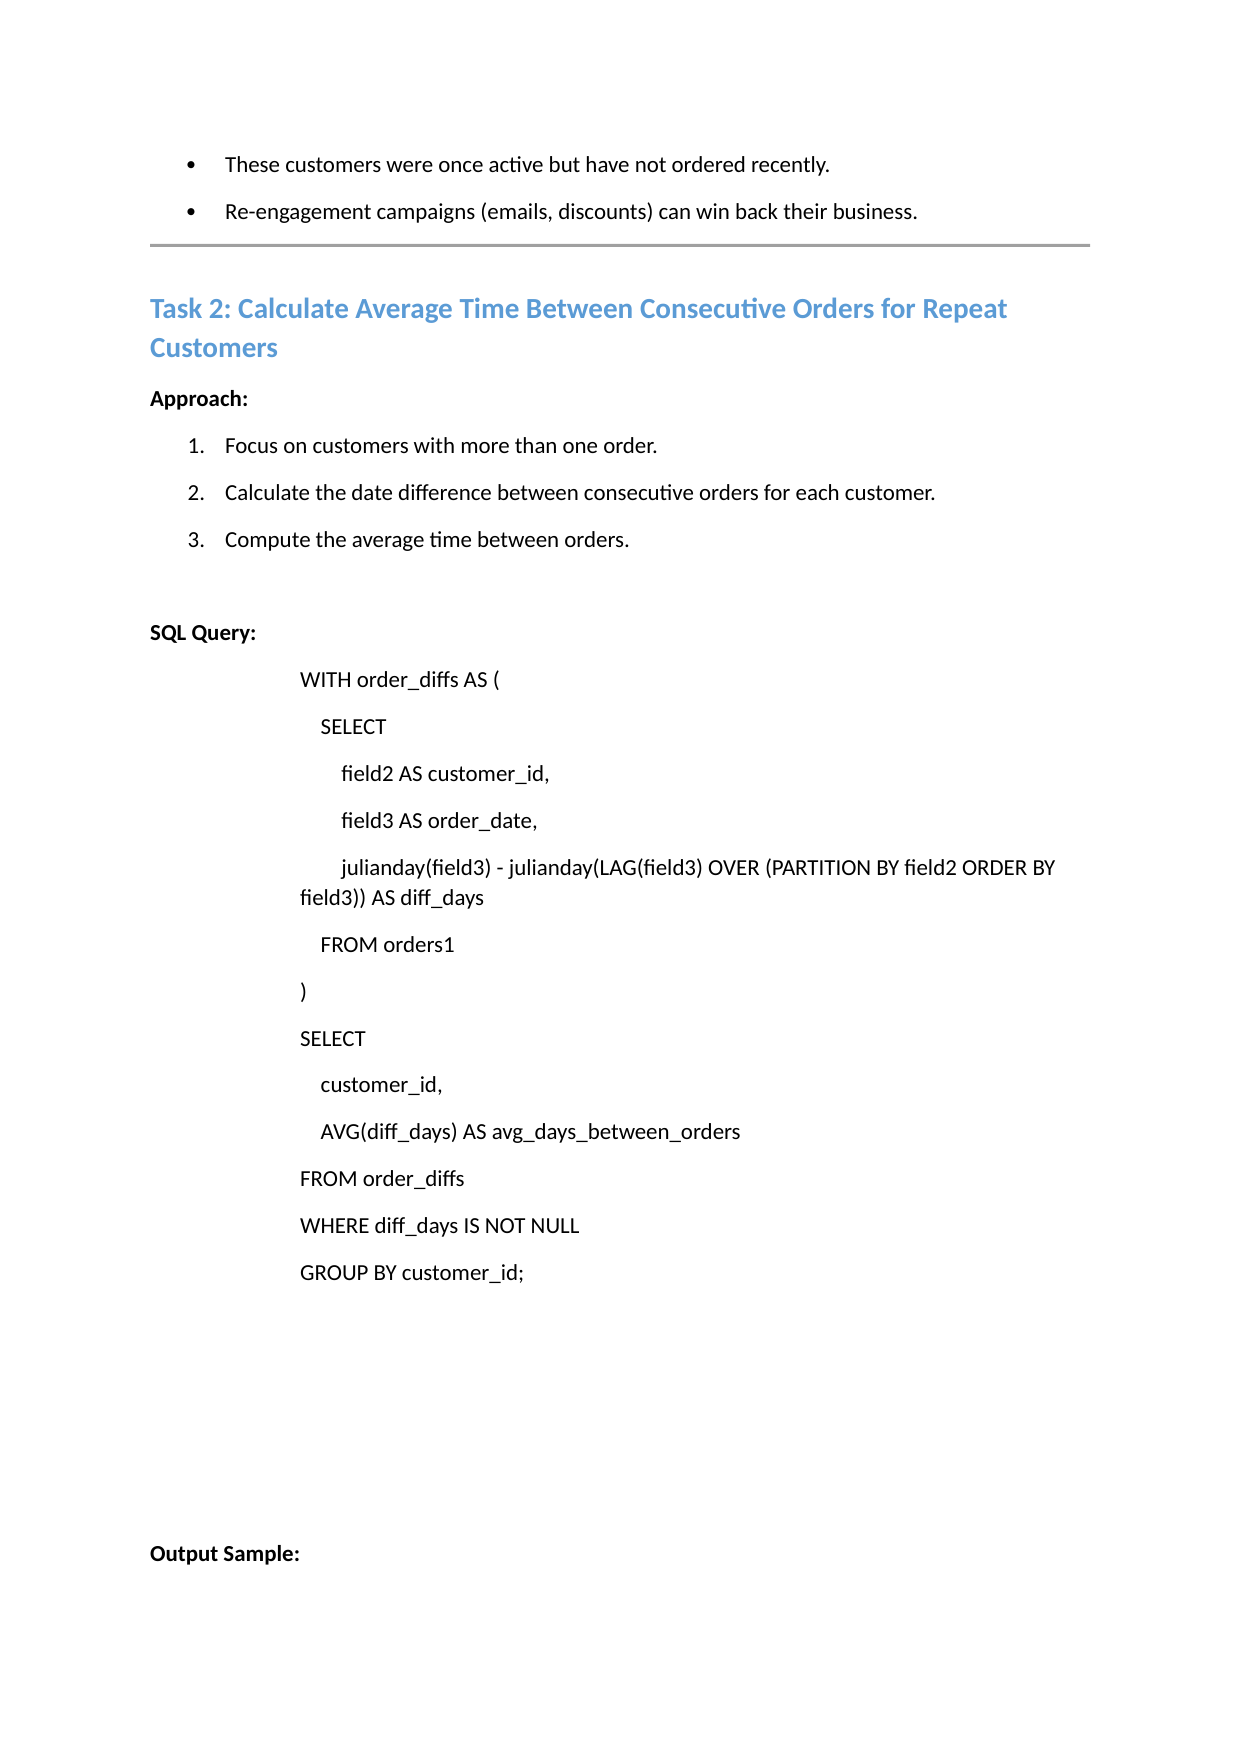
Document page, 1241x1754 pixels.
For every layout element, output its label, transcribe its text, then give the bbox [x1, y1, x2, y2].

text WITH order_diffs AS ( [300, 665, 1090, 693]
list These customers were once active but have not ordered recently. [187, 150, 1090, 178]
text Task 2: Calculate Average Time Between Consecutive Orders for Repeat Customers [150, 291, 1090, 365]
list Compute the average time between orders. [187, 525, 1090, 553]
text SELECT [300, 712, 1090, 740]
text AVG(diff_days) AS avg_days_between_orders [300, 1117, 1090, 1146]
text FROM order_diffs [300, 1164, 1090, 1192]
text GROUP BY customer_id; [300, 1258, 1090, 1286]
text customer_id, [300, 1071, 1090, 1099]
text julianday(field3) - julianday(LAG(field3) OVER (PARTITION BY field2 ORDER BY field3)) AS diff_days [300, 853, 1090, 911]
list Focus on customers with more than one order. [187, 431, 1090, 459]
text Approach: [150, 384, 1090, 412]
text WHERE diff_days IS NOT NULL [300, 1211, 1090, 1239]
text FROM orders1 [300, 930, 1090, 958]
text SQL Query: [150, 618, 1090, 647]
list Re-engagement campaigns (emails, discounts) can win back their business. [187, 197, 1090, 225]
text SELECT [300, 1024, 1090, 1052]
text field2 AS customer_id, [300, 759, 1090, 787]
text ) [300, 977, 1090, 1005]
text field3 AS order_date, [300, 806, 1090, 834]
text Output Sample: [150, 1539, 1090, 1567]
list Calculate the date difference between consecutive orders for each customer. [187, 478, 1090, 506]
